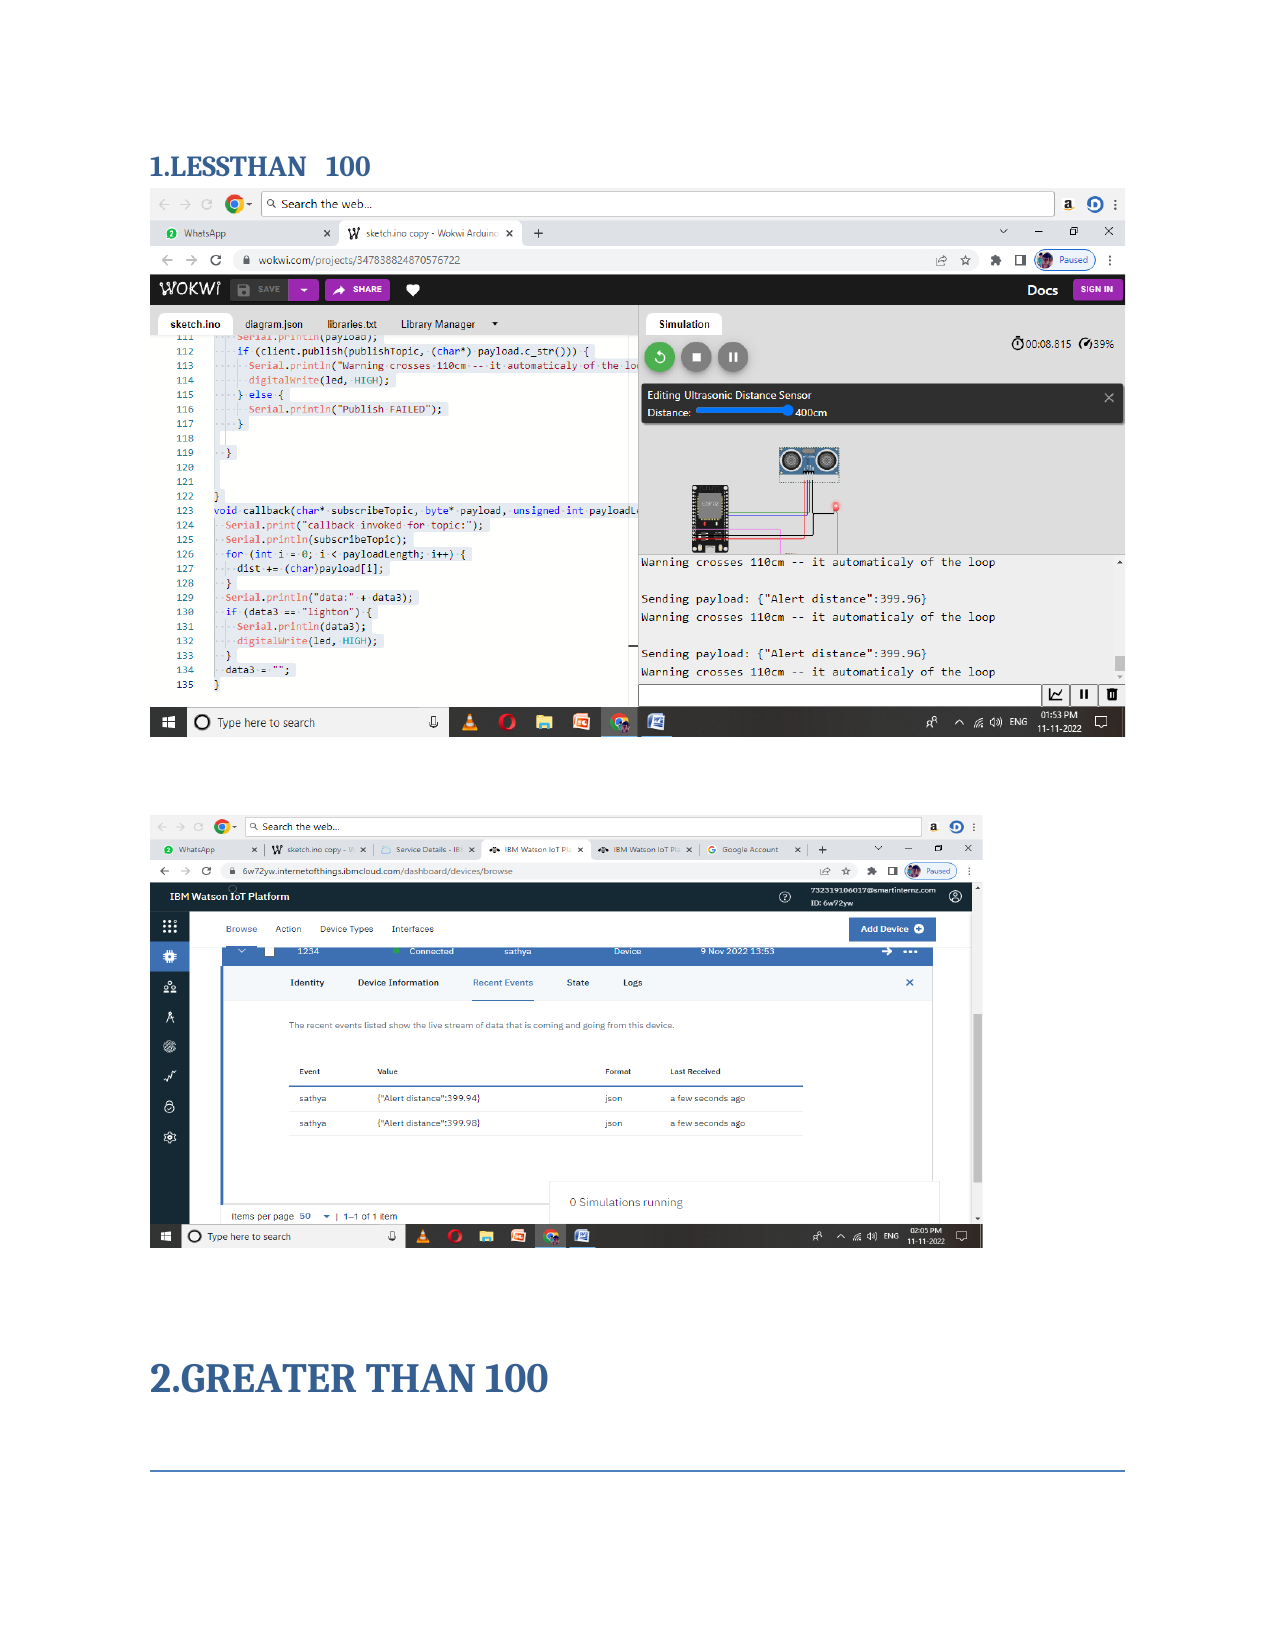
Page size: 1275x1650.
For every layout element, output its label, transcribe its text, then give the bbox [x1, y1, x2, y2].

picture [150, 815, 983, 1248]
subtitle 2.GREATER THAN 100 [150, 1355, 1125, 1403]
subtitle 1.LESSTHAN 100 [150, 150, 1125, 183]
picture [150, 188, 1125, 737]
